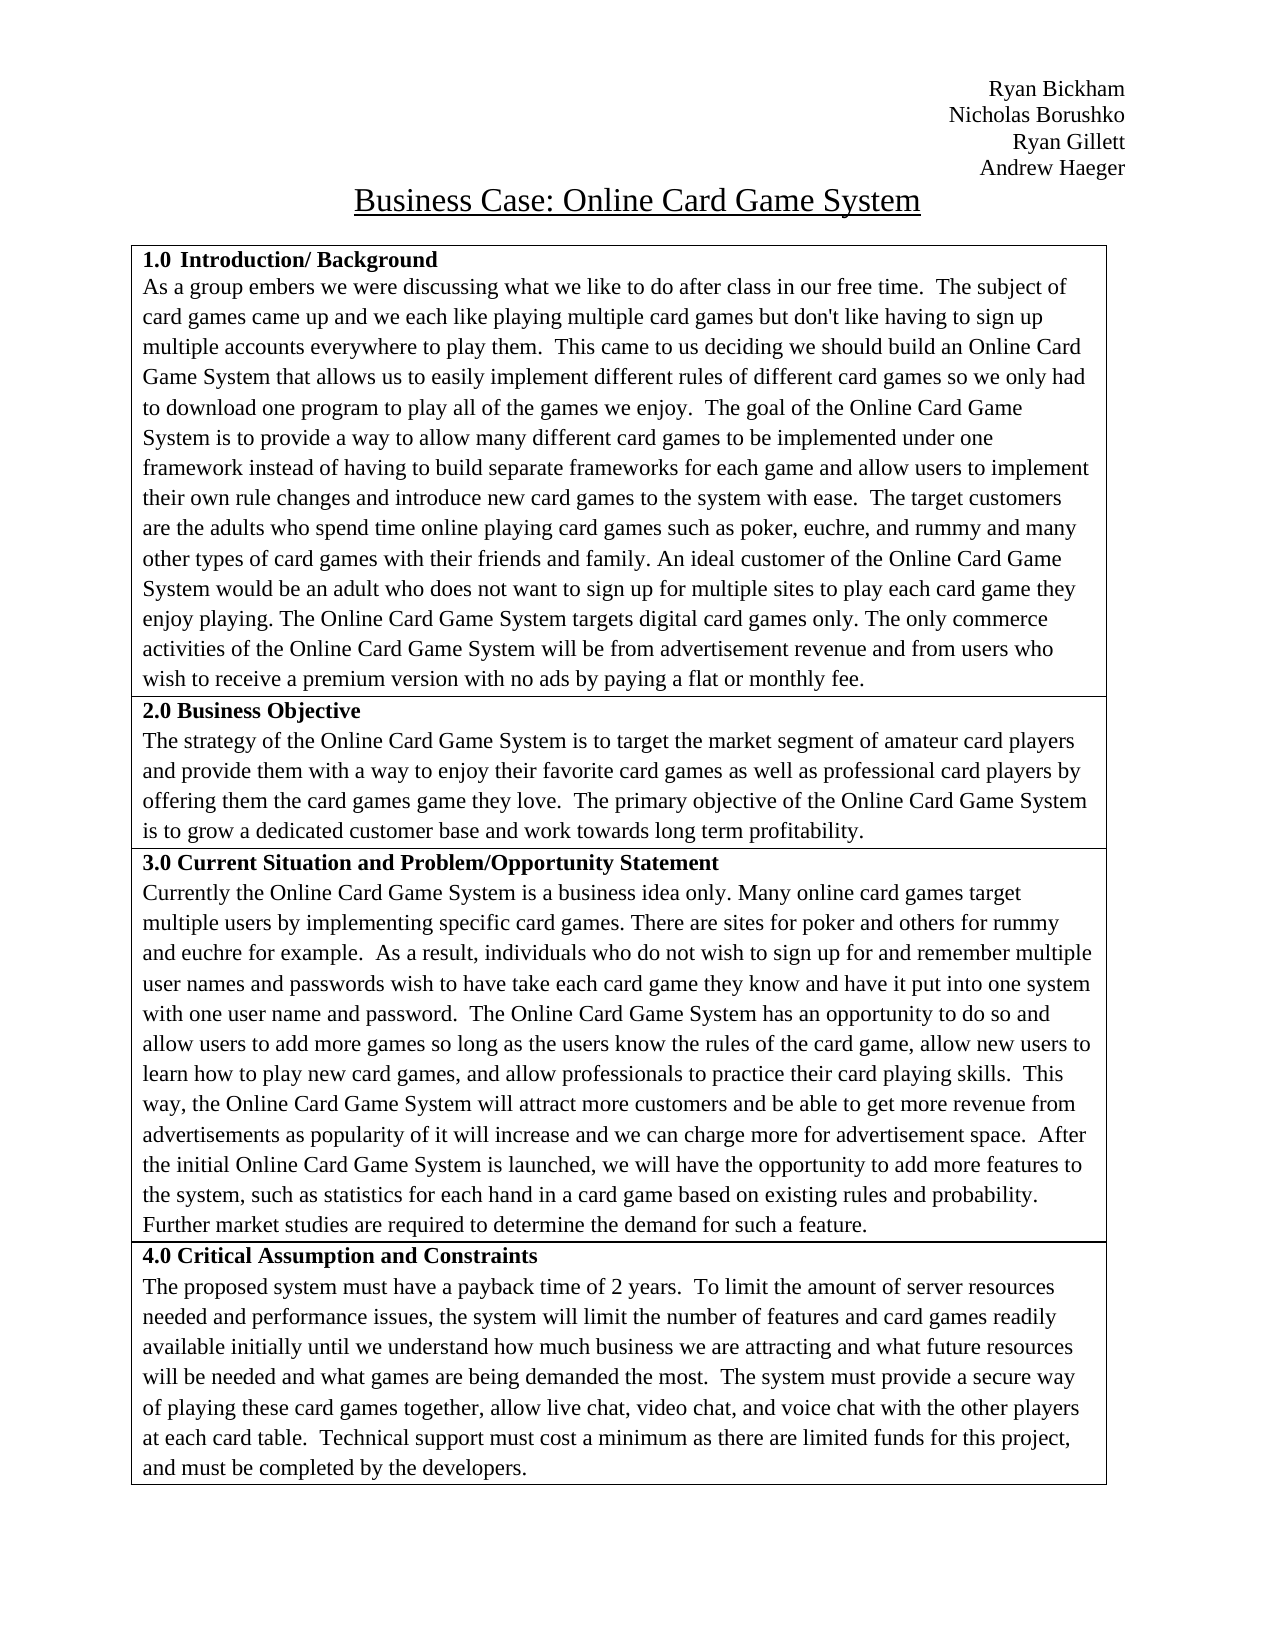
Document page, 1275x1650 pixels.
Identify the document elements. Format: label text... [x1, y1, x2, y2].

table_header Introduction/ Background As a group embers we were discussing what we like to do after class in our free time. The subject of card games came up and we each like playing multiple card games but don't like having to sign up multiple accounts everywhere to play them. This came to us deciding we should build an Online Card Game System that allows us to easily implement different rules of different card games so we only had to download one program to play all of the games we enjoy. The goal of the Online Card Game System is to provide a way to allow many different card games to be implemented under one framework instead of having to build separate frameworks for each game and allow users to implement their own rule changes and introduce new card games to the system with ease. The target customers are the adults who spend time online playing card games such as poker, euchre, and rummy and many other types of card games with their friends and family. An ideal customer of the Online Card Game System would be an adult who does not want to sign up for multiple sites to play each card game they enjoy playing. The Online Card Game System targets digital card games only. The only commerce activities of the Online Card Game System will be from advertisement revenue and from users who wish to receive a premium version with no ads by paying a flat or monthly fee. [132, 246, 1106, 696]
table_cell 3.0 Current Situation and Problem/Opportunity Statement Currently the Online Card Game System is a business idea only. Many online card games target multiple users by implementing specific card games. There are sites for poker and others for rummy and euchre for example. As a result, individuals who do not wish to sign up for and remember multiple user names and passwords wish to have take each card game they know and have it put into one system with one user name and password. The Online Card Game System has an opportunity to do so and allow users to add more games so long as the users know the rules of the card game, allow new users to learn how to play new card games, and allow professionals to practice their card playing skills. This way, the Online Card Game System will attract more customers and be able to get more revenue from advertisements as popularity of it will increase and we can charge more for advertisement space. After the initial Online Card Game System is launched, we will have the opportunity to add more features to the system, such as statistics for each hand in a card game based on existing rules and probability. Further market studies are required to determine the demand for such a feature. [132, 849, 1106, 1241]
table_cell 4.0 Critical Assumption and Constraints The proposed system must have a payback time of 2 years. To limit the amount of server resources needed and performance issues, the system will limit the number of features and card games readily available initially until we understand how much business we are attracting and what future resources will be needed and what games are being demanded the most. The system must provide a secure way of playing these card games together, allow live chat, video chat, and voice chat with the other players at each card table. Technical support must cost a minimum as there are limited funds for this project, and must be completed by the developers. [132, 1243, 1106, 1484]
table_cell 2.0 Business Objective The strategy of the Online Card Game System is to target the market segment of amateur card players and provide them with a way to enjoy their favorite card games as well as professional card players by offering them the card games game they love. The primary objective of the Online Card Game System is to grow a dedicated customer base and work towards long term profitability. [132, 697, 1106, 848]
text Business Case: Online Card Game System [150, 180, 1125, 219]
